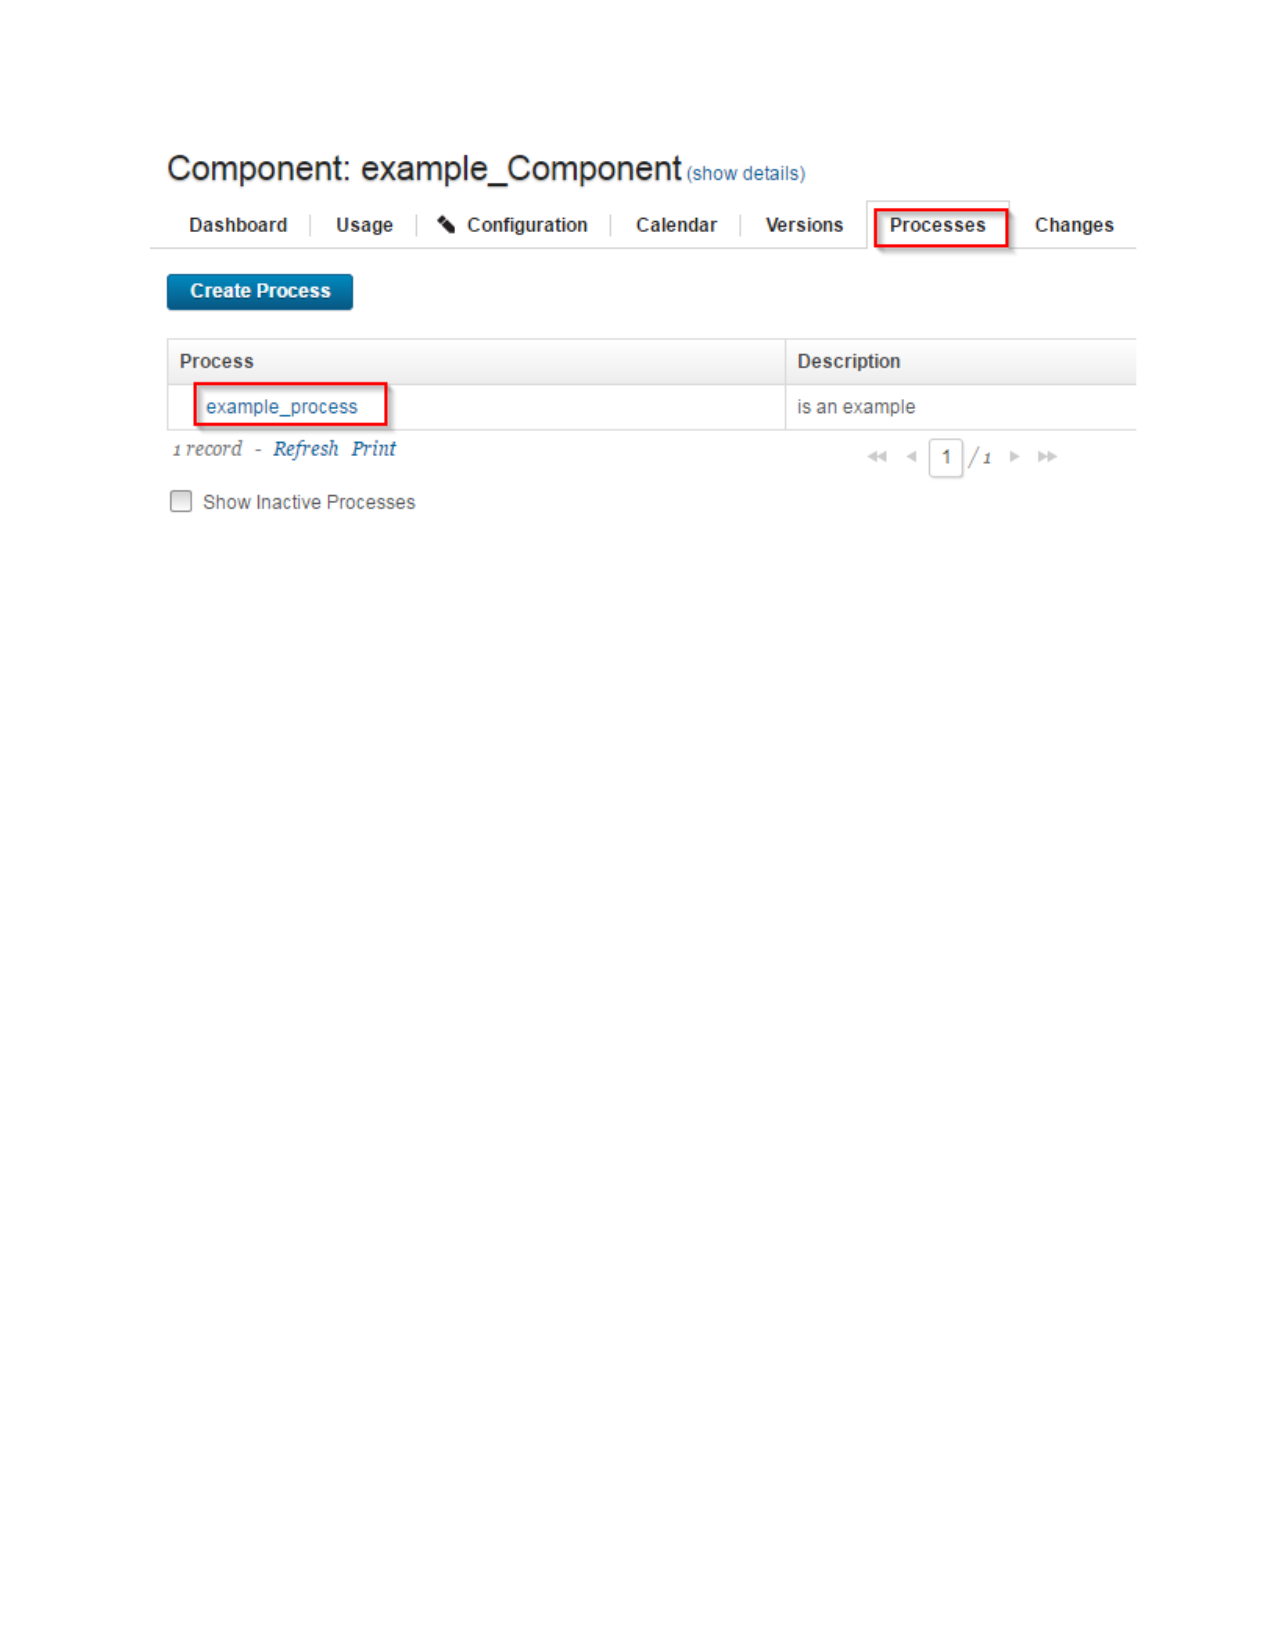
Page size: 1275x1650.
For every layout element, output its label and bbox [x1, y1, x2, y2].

picture [150, 150, 1137, 528]
